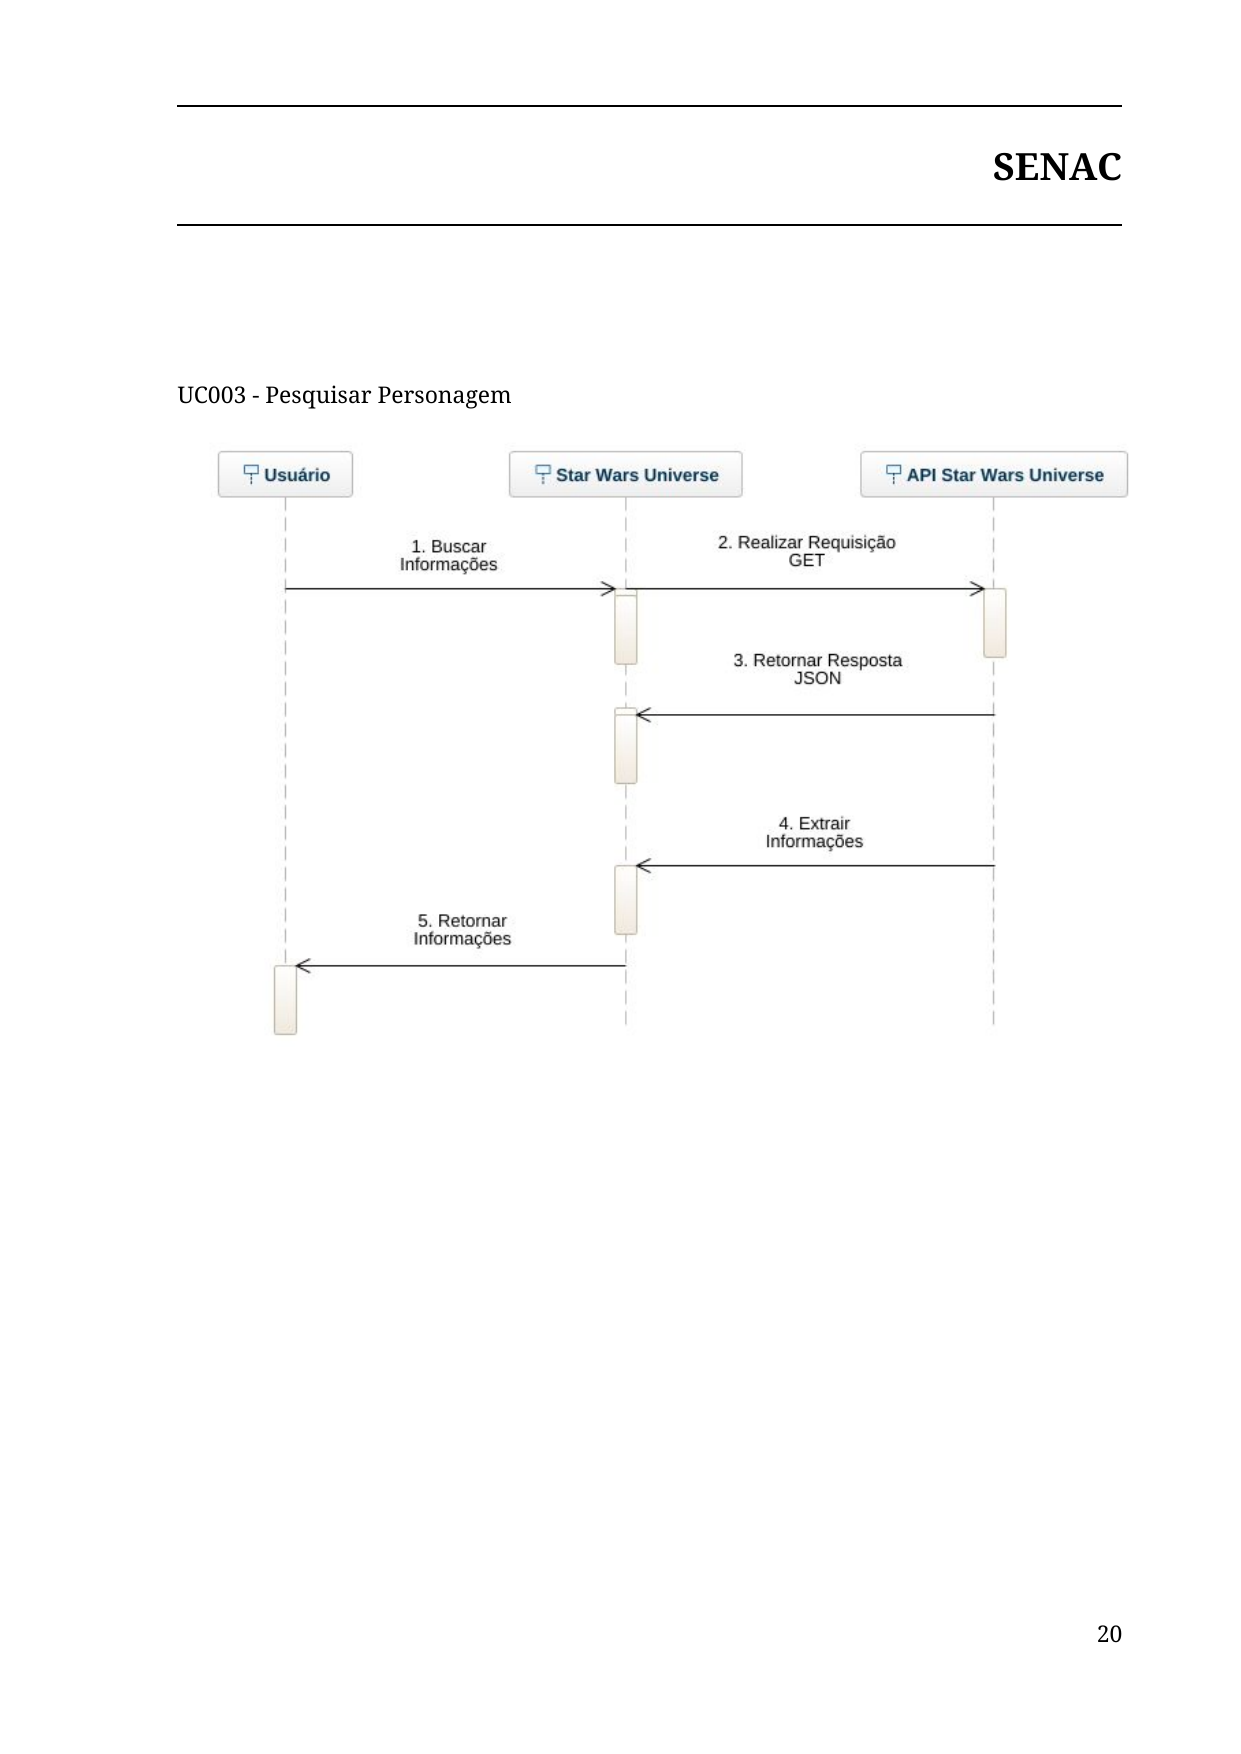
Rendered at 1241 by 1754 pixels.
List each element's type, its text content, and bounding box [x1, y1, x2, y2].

text UC003 - Pesquisar Personagem [177, 379, 1122, 410]
picture [177, 410, 1168, 1075]
